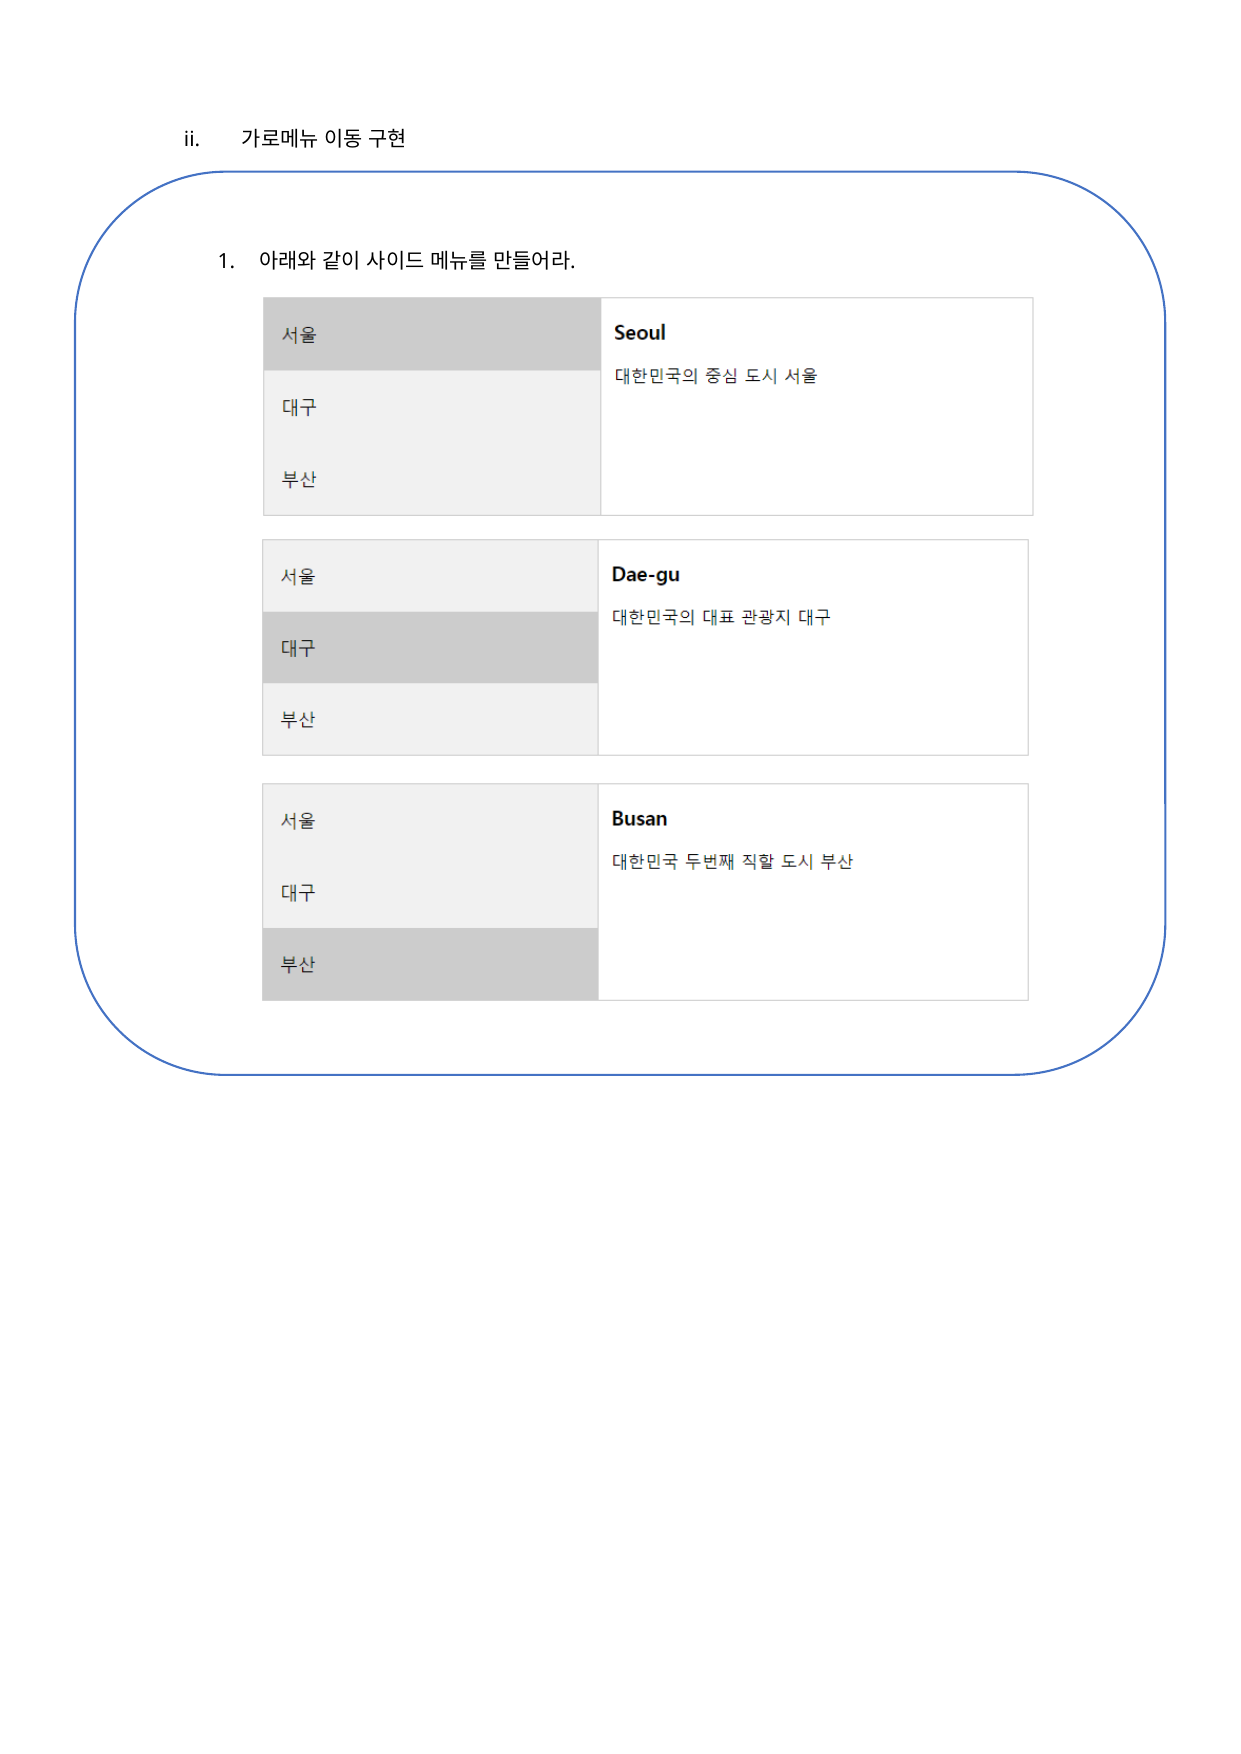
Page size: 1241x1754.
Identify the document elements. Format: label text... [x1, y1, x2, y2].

list 가로메뉴 이동 구현 [200, 122, 1165, 153]
picture [259, 293, 1042, 517]
picture [259, 778, 1033, 1003]
picture [259, 535, 1033, 760]
